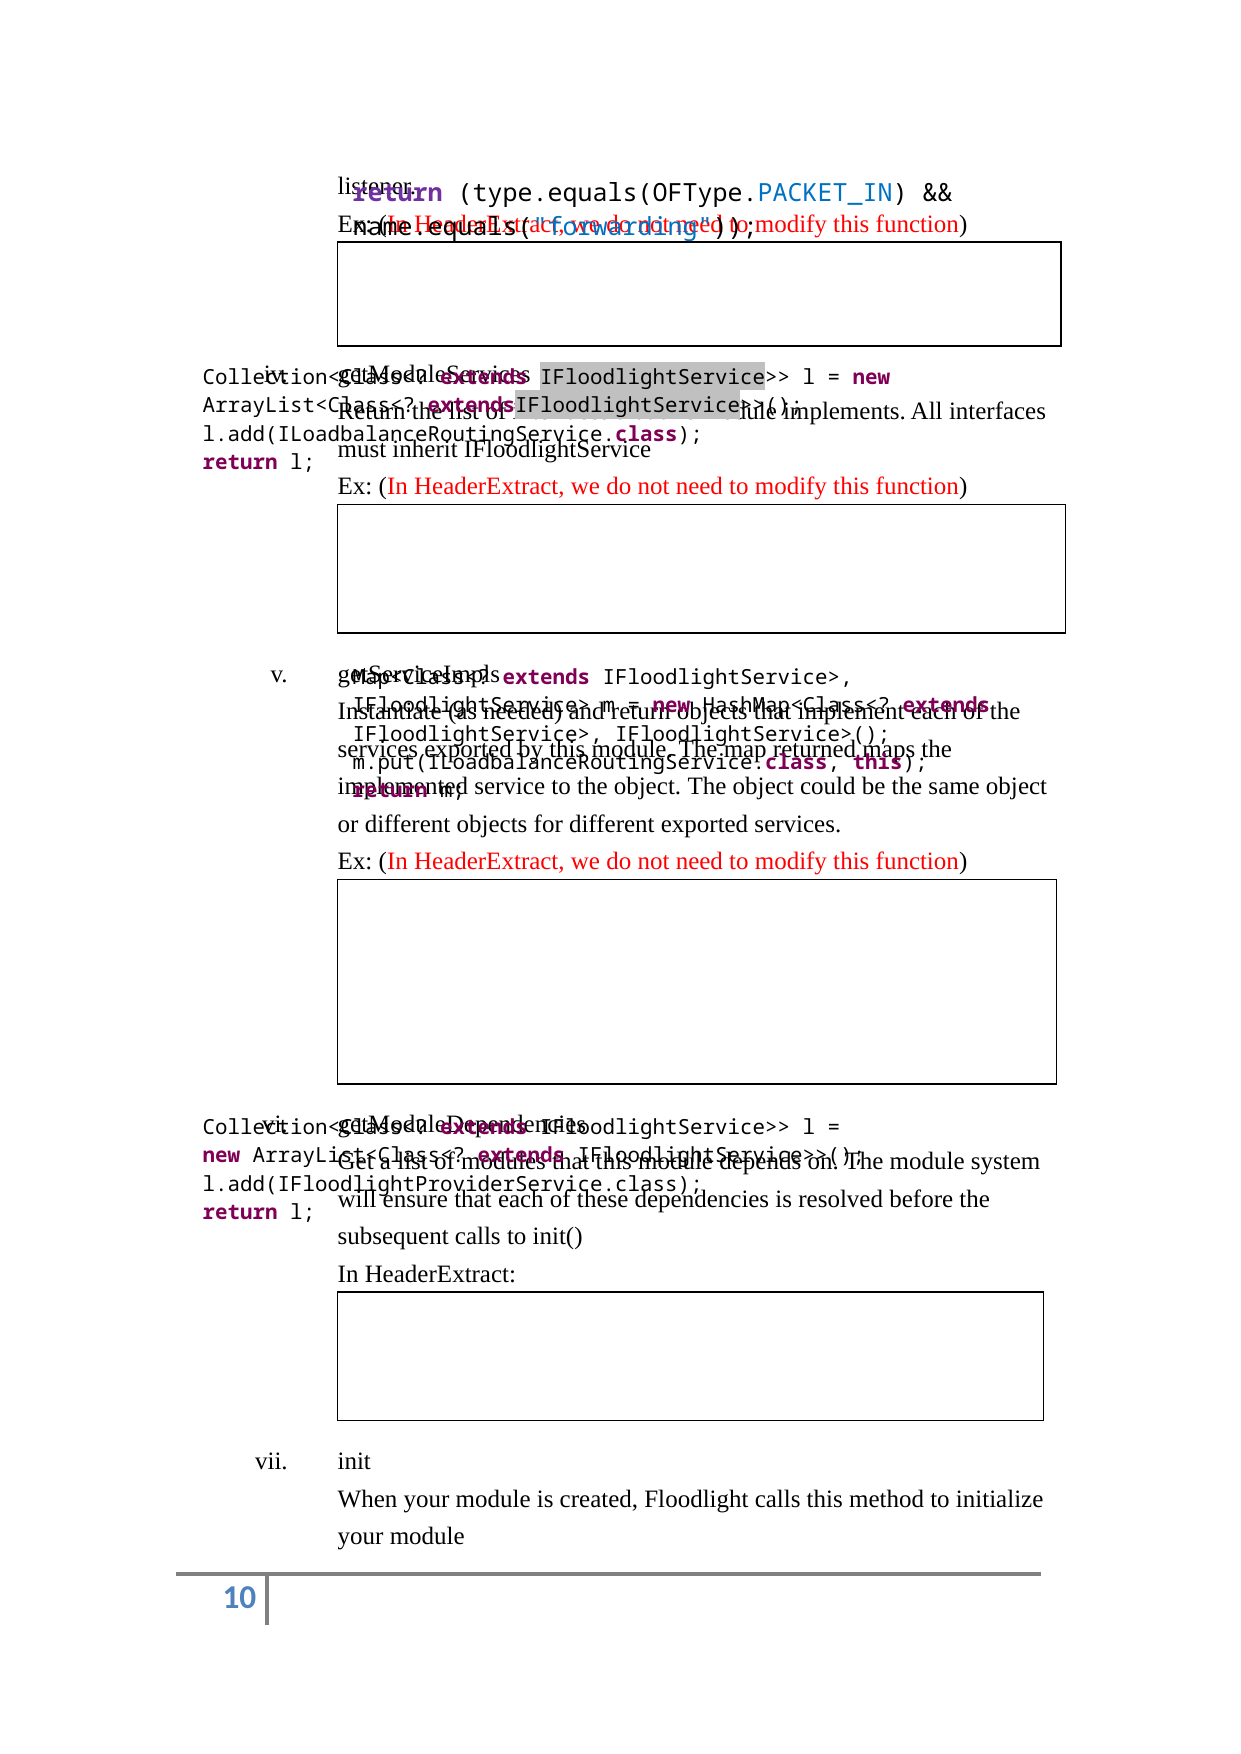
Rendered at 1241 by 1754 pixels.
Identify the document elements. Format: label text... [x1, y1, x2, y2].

list getModuleServices Return the list of interfaces that this module implements. All interfaces must inherit IFloodlightService Ex: (In HeaderExtract, we do not need to modify this function) [287, 354, 1053, 654]
list getModuleDependencies Get a list of modules that this module depends on. The module system will ensure that each of these dependencies is resolved before the subsequent calls to init() In HeaderExtract: [287, 1104, 1053, 1442]
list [287, 167, 1053, 354]
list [287, 1442, 1053, 1554]
list getServiceImpls Instantiate (as needed) and return objects that implement each of the services exported by this module. The map returned maps the implemented service to the object. The object could be the same object or different objects for different exported services. Ex: (In HeaderExtract, we do not need to modify this function) [287, 654, 1053, 1104]
